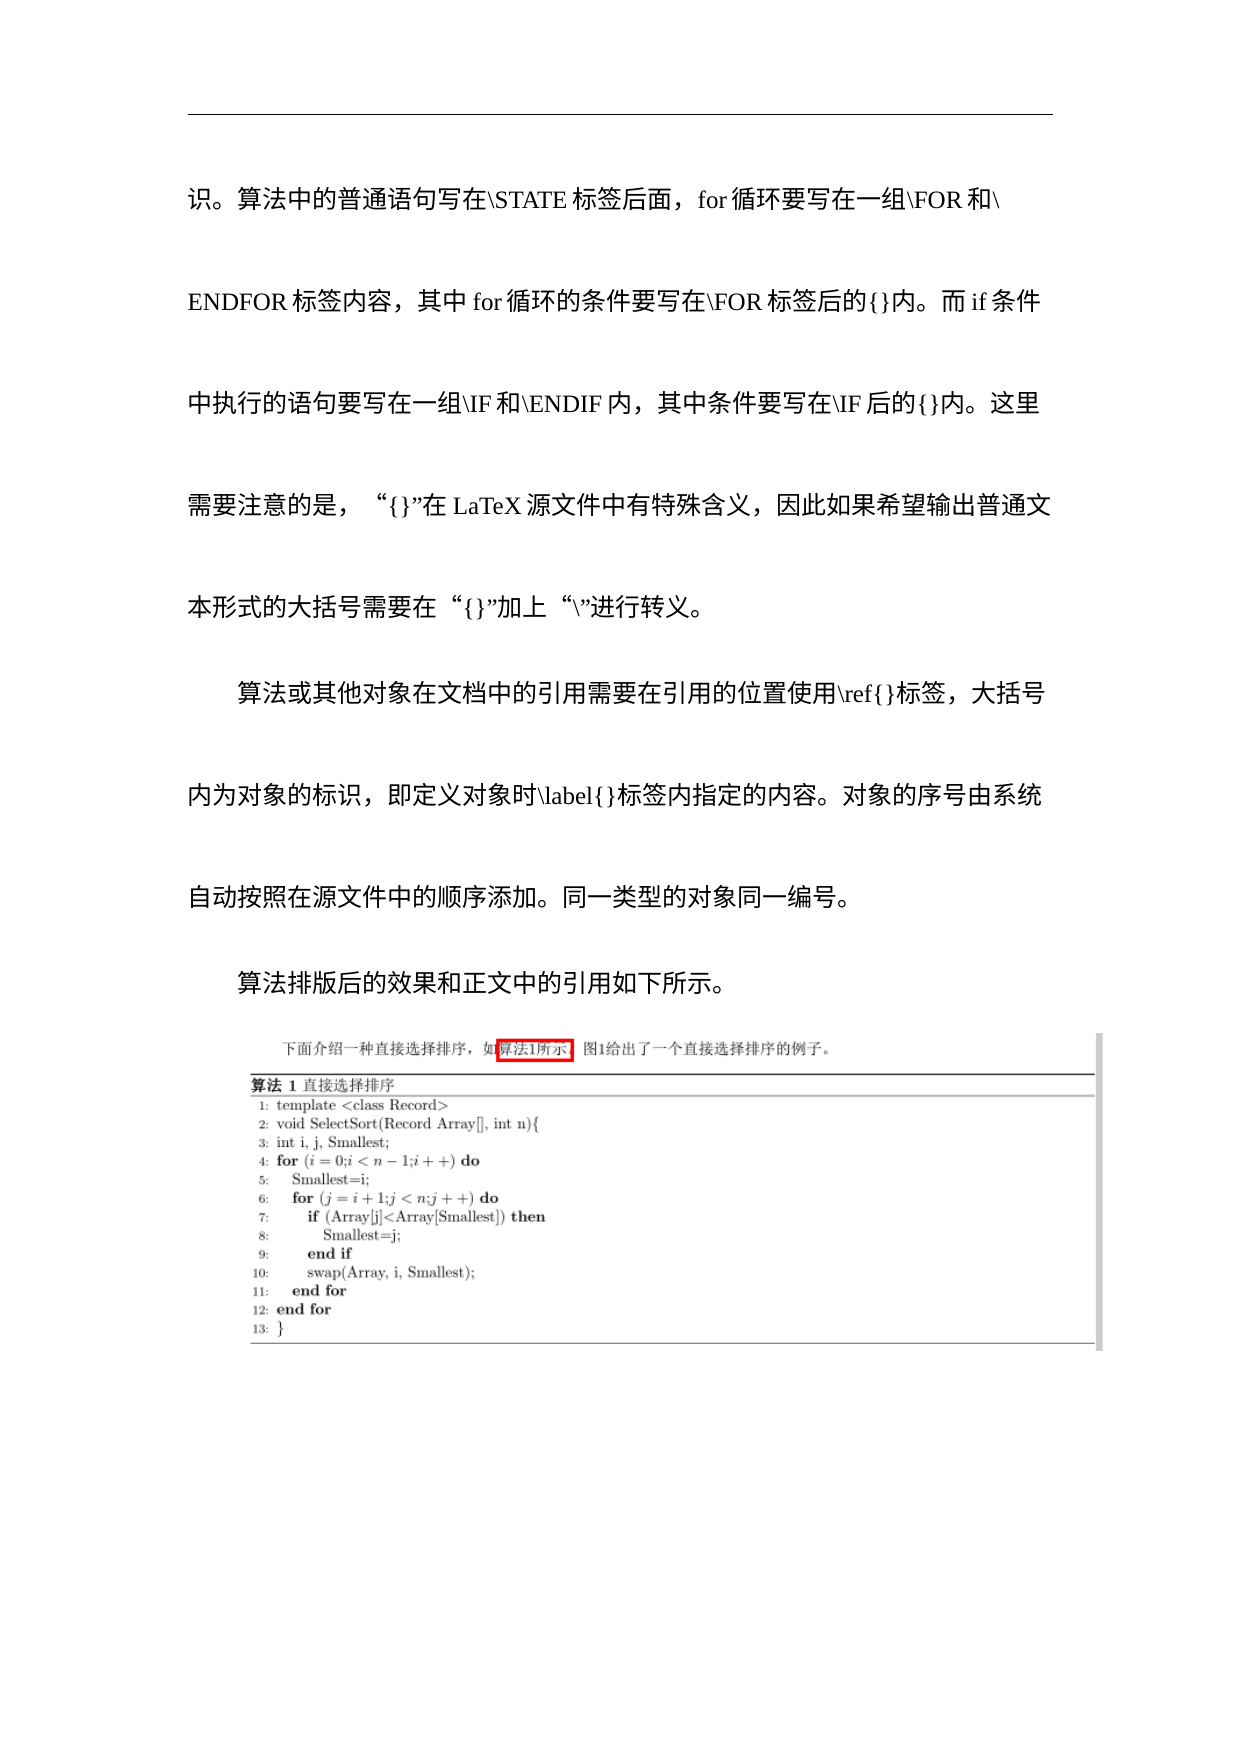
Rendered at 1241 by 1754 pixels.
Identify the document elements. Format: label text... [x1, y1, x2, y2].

text 算法或其他对象在文档中的引用需要在引用的位置使用\ref{}标签，大括号内为对象的标识，即定义对象时\label{}标签内指定的内容。对象的序号由系统自动按照在源文件中的顺序添加。同一类型的对象同一编号。 [187, 657, 1053, 929]
text 算法排版后的效果和正文中的引用如下所示。 [187, 947, 1053, 1015]
picture [237, 1033, 1103, 1351]
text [187, 164, 1053, 639]
